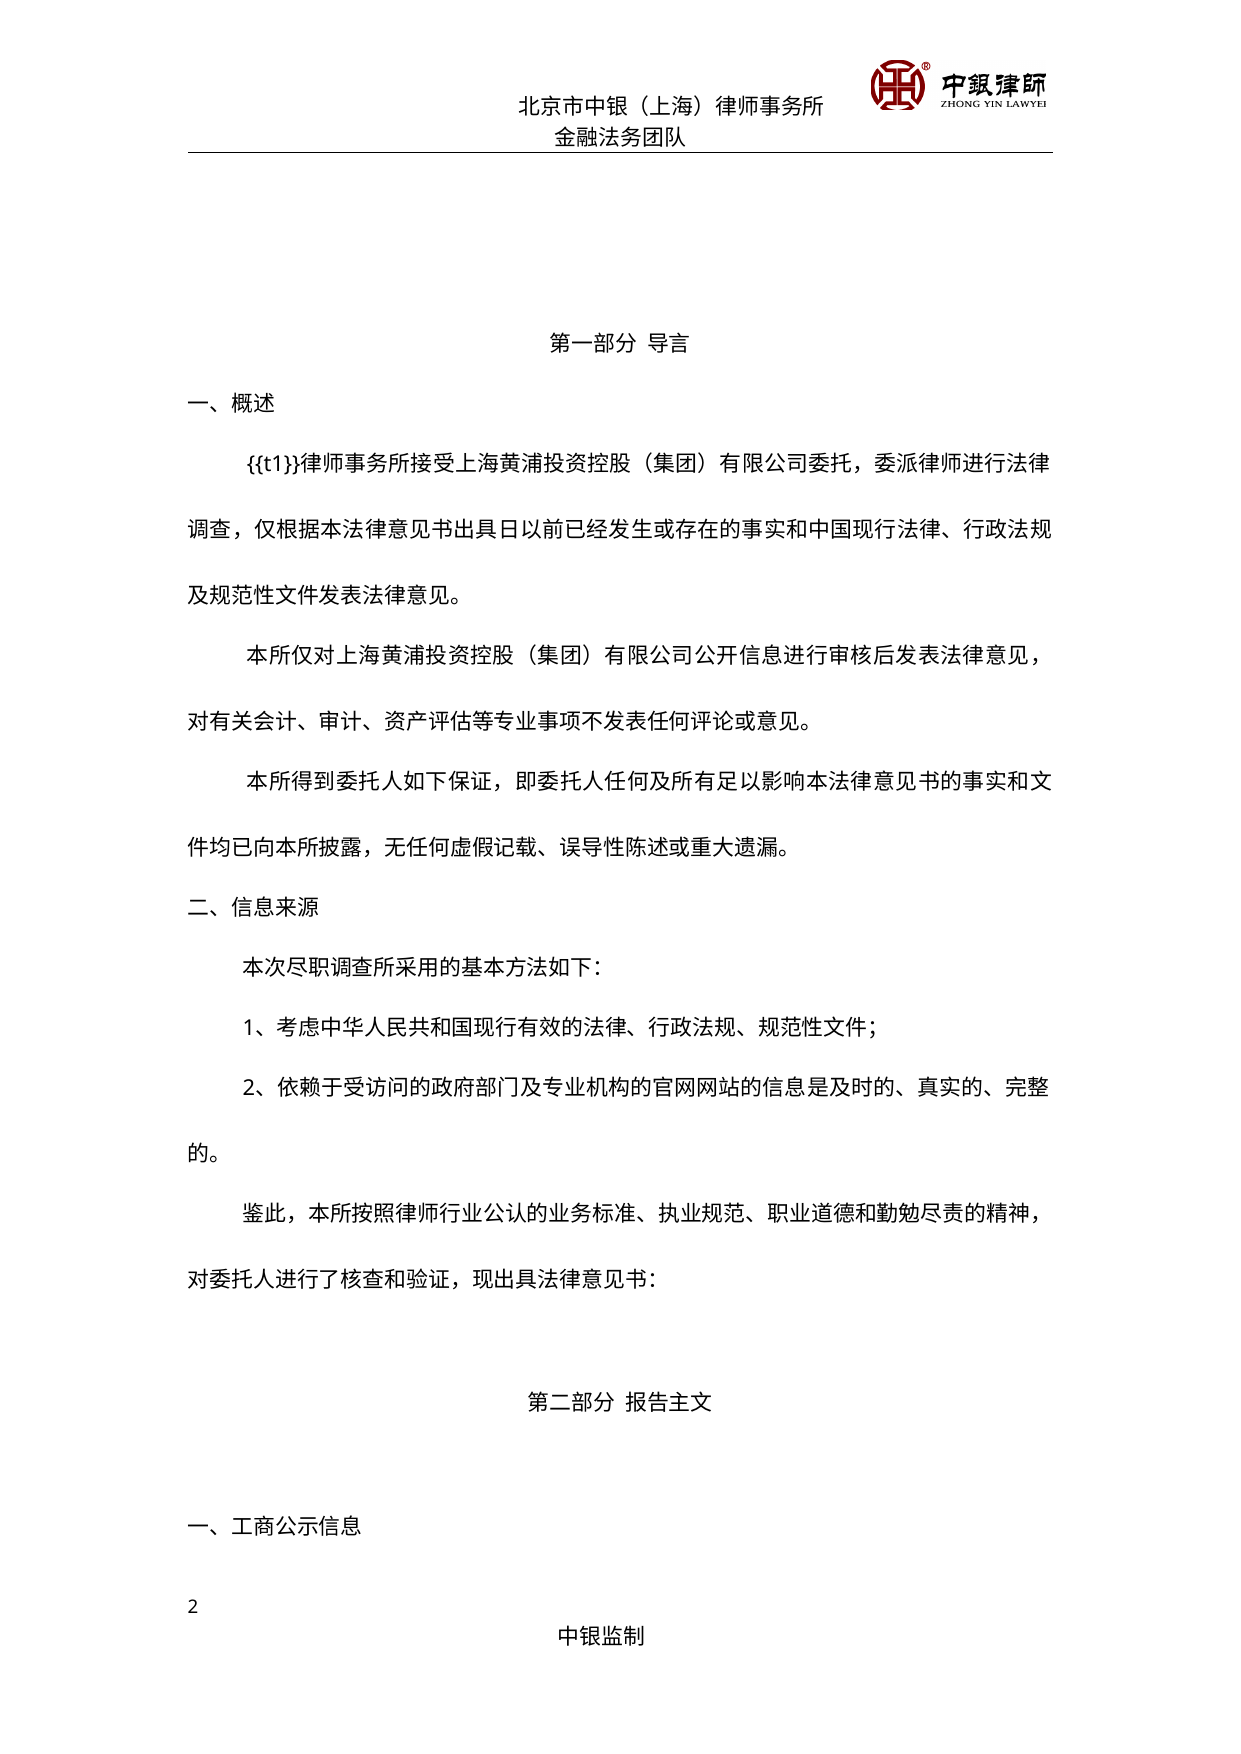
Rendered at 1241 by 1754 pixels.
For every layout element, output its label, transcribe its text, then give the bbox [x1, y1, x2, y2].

text 第二部分 报告主文 [187, 1379, 1053, 1423]
text 本次尽职调查所采用的基本方法如下： [187, 944, 1053, 988]
text 二、信息来源 [187, 884, 1053, 928]
text {{t1}}律师事务所接受上海黄浦投资控股（集团）有限公司委托，委派律师进行法律调查，仅根据本法律意见书出具日以前已经发生或存在的事实和中国现行法律、行政法规及规范性文件发表法律意见。 [187, 440, 1053, 616]
text 本所仅对上海黄浦投资控股（集团）有限公司公开信息进行审核后发表法律意见，对有关会计、审计、资产评估等专业事项不发表任何评论或意见。 [187, 632, 1053, 742]
text 鉴此，本所按照律师行业公认的业务标准、执业规范、职业道德和勤勉尽责的精神，对委托人进行了核查和验证，现出具法律意见书： [187, 1189, 1053, 1299]
text 一、概述 [187, 380, 1053, 424]
text 本所得到委托人如下保证，即委托人任何及所有足以影响本法律意见书的事实和文件均已向本所披露，无任何虚假记载、误导性陈述或重大遗漏。 [187, 758, 1053, 868]
picture [871, 60, 1046, 110]
text 2、依赖于受访问的政府部门及专业机构的官网网站的信息是及时的、真实的、完整的。 [187, 1063, 1053, 1174]
text 一、工商公示信息 [187, 1503, 1053, 1547]
text 1、考虑中华人民共和国现行有效的法律、行政法规、规范性文件； [187, 1004, 1053, 1048]
text 第一部分 导言 [187, 320, 1053, 364]
